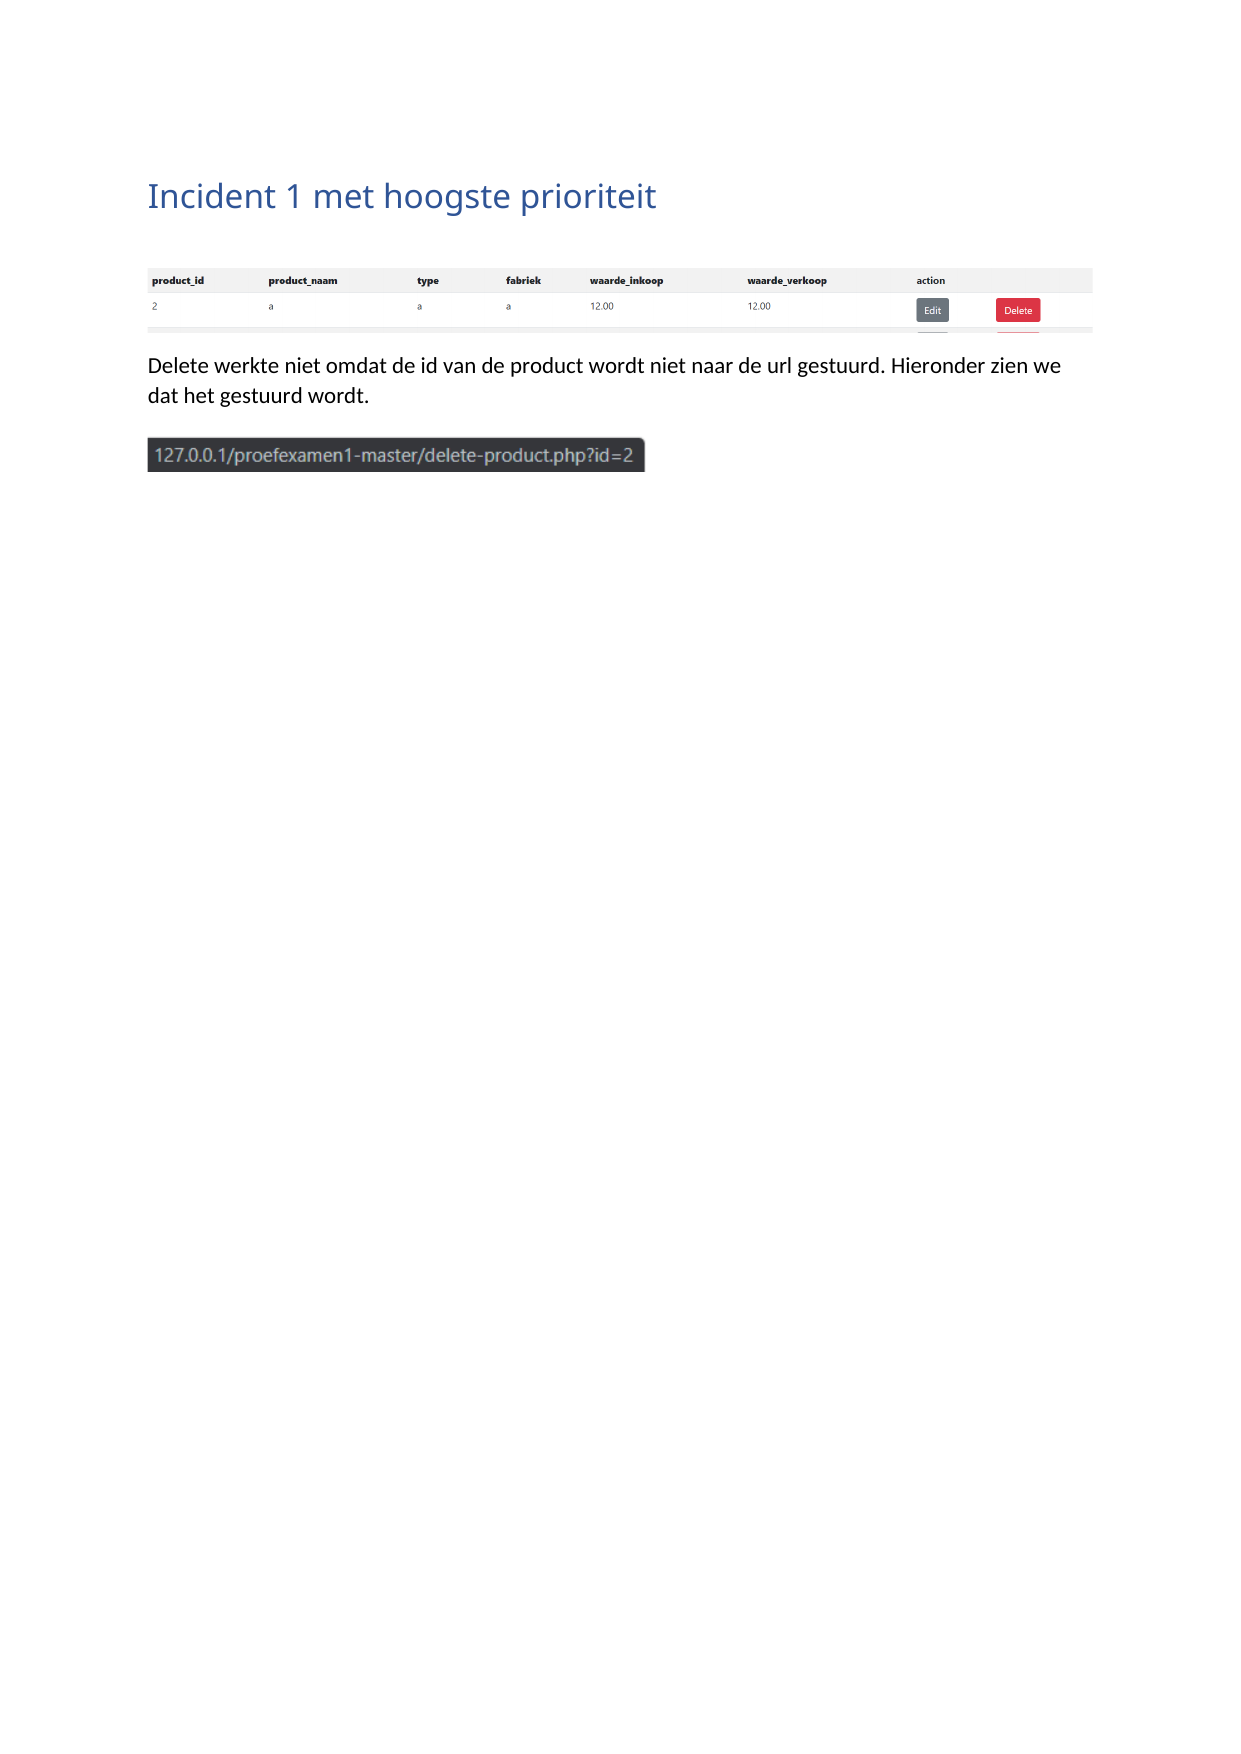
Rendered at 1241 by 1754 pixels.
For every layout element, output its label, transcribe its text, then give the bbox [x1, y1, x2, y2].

picture [147, 268, 1093, 333]
text Delete werkte niet omdat de id van de product wordt niet naar de url gestuurd. Hieronder zien we dat het gestuurd wordt. [148, 351, 1093, 409]
subtitle Incident 1 met hoogste prioriteit [148, 173, 1093, 218]
picture [147, 428, 651, 472]
